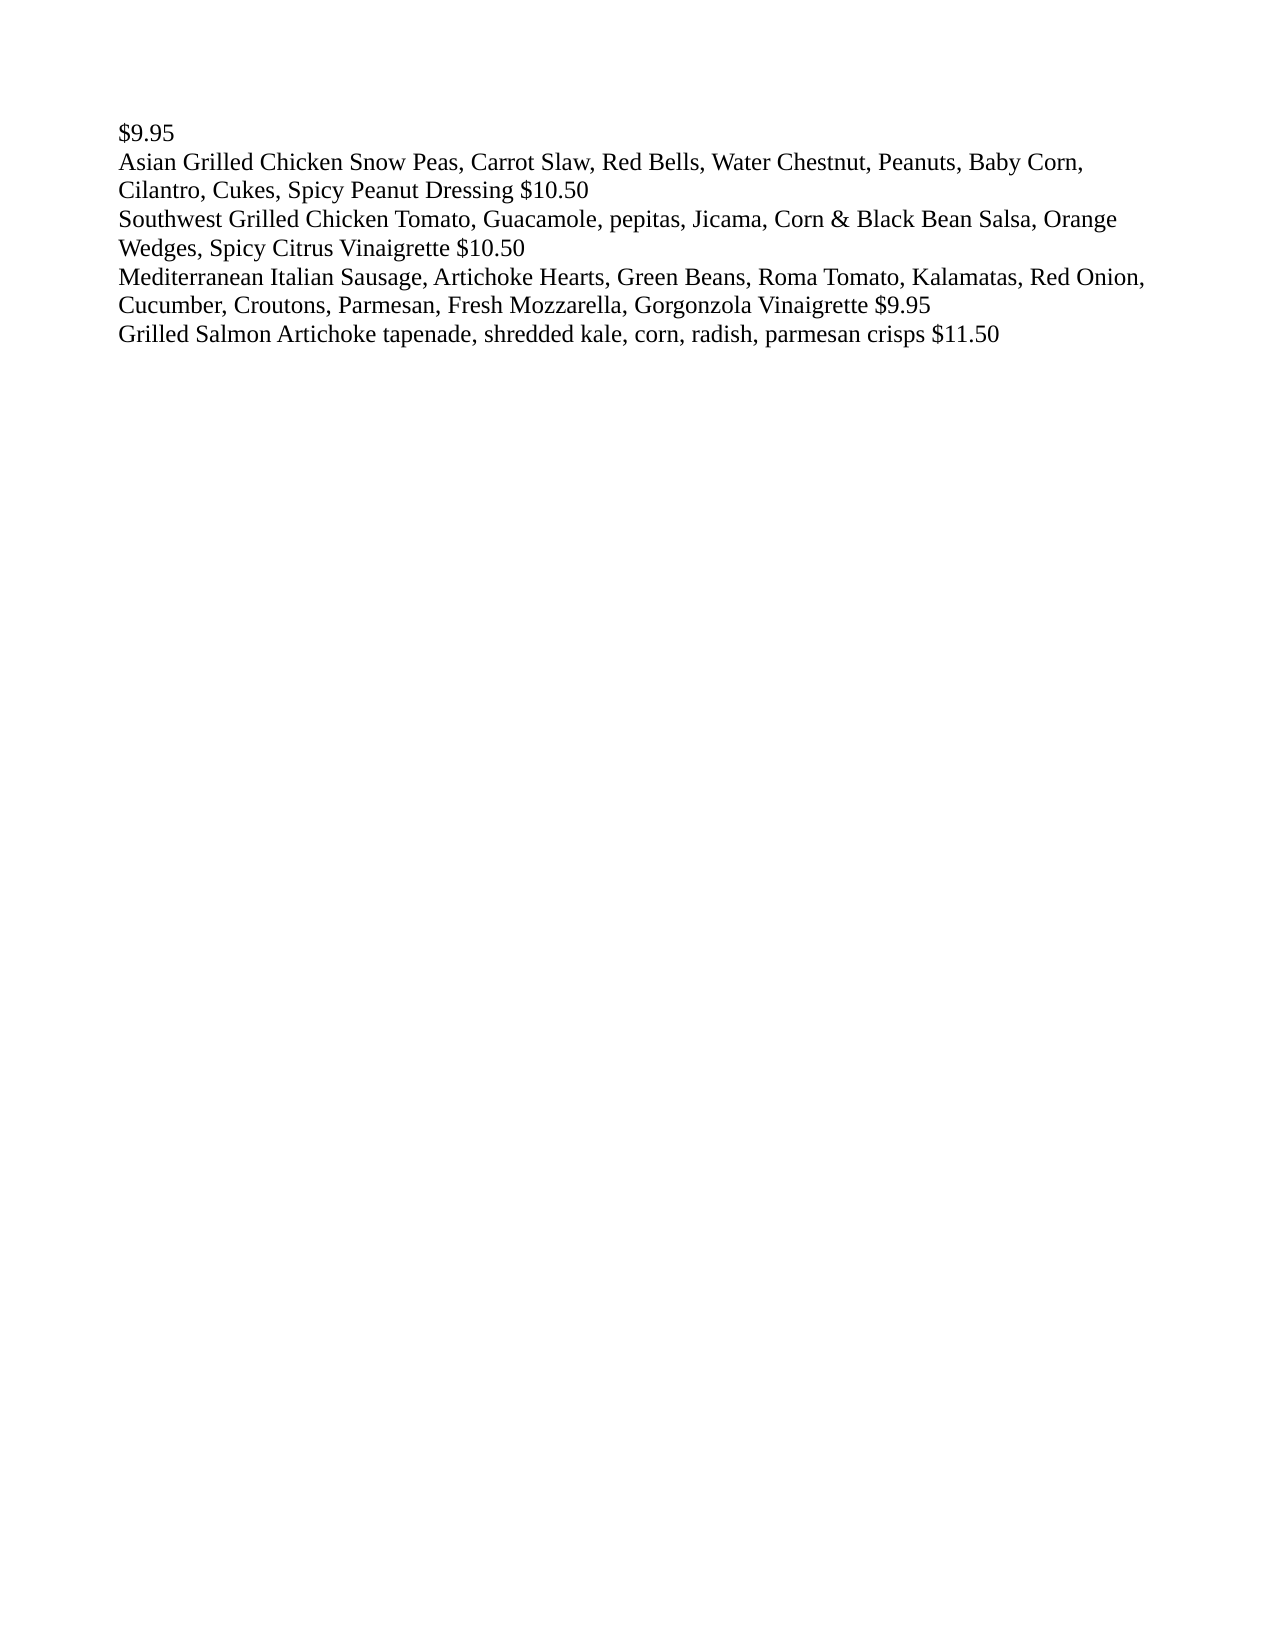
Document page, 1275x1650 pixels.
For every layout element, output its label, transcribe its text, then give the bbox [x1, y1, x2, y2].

text Asian Grilled Chicken Snow Peas, Carrot Slaw, Red Bells, Water Chestnut, Peanuts, Baby Corn, Cilantro, Cukes, Spicy Peanut Dressing $10.50 [118, 147, 1157, 204]
text Grilled Salmon Artichoke tapenade, shredded kale, corn, radish, parmesan crisps $11.50 [118, 319, 1157, 348]
text Southwest Grilled Chicken Tomato, Guacamole, pepitas, Jicama, Corn & Black Bean Salsa, Orange Wedges, Spicy Citrus Vinaigrette $10.50 [118, 204, 1157, 262]
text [118, 118, 1157, 147]
text Mediterranean Italian Sausage, Artichoke Hearts, Green Beans, Roma Tomato, Kalamatas, Red Onion, Cucumber, Croutons, Parmesan, Fresh Mozzarella, Gorgonzola Vinaigrette $9.95 [118, 262, 1157, 319]
